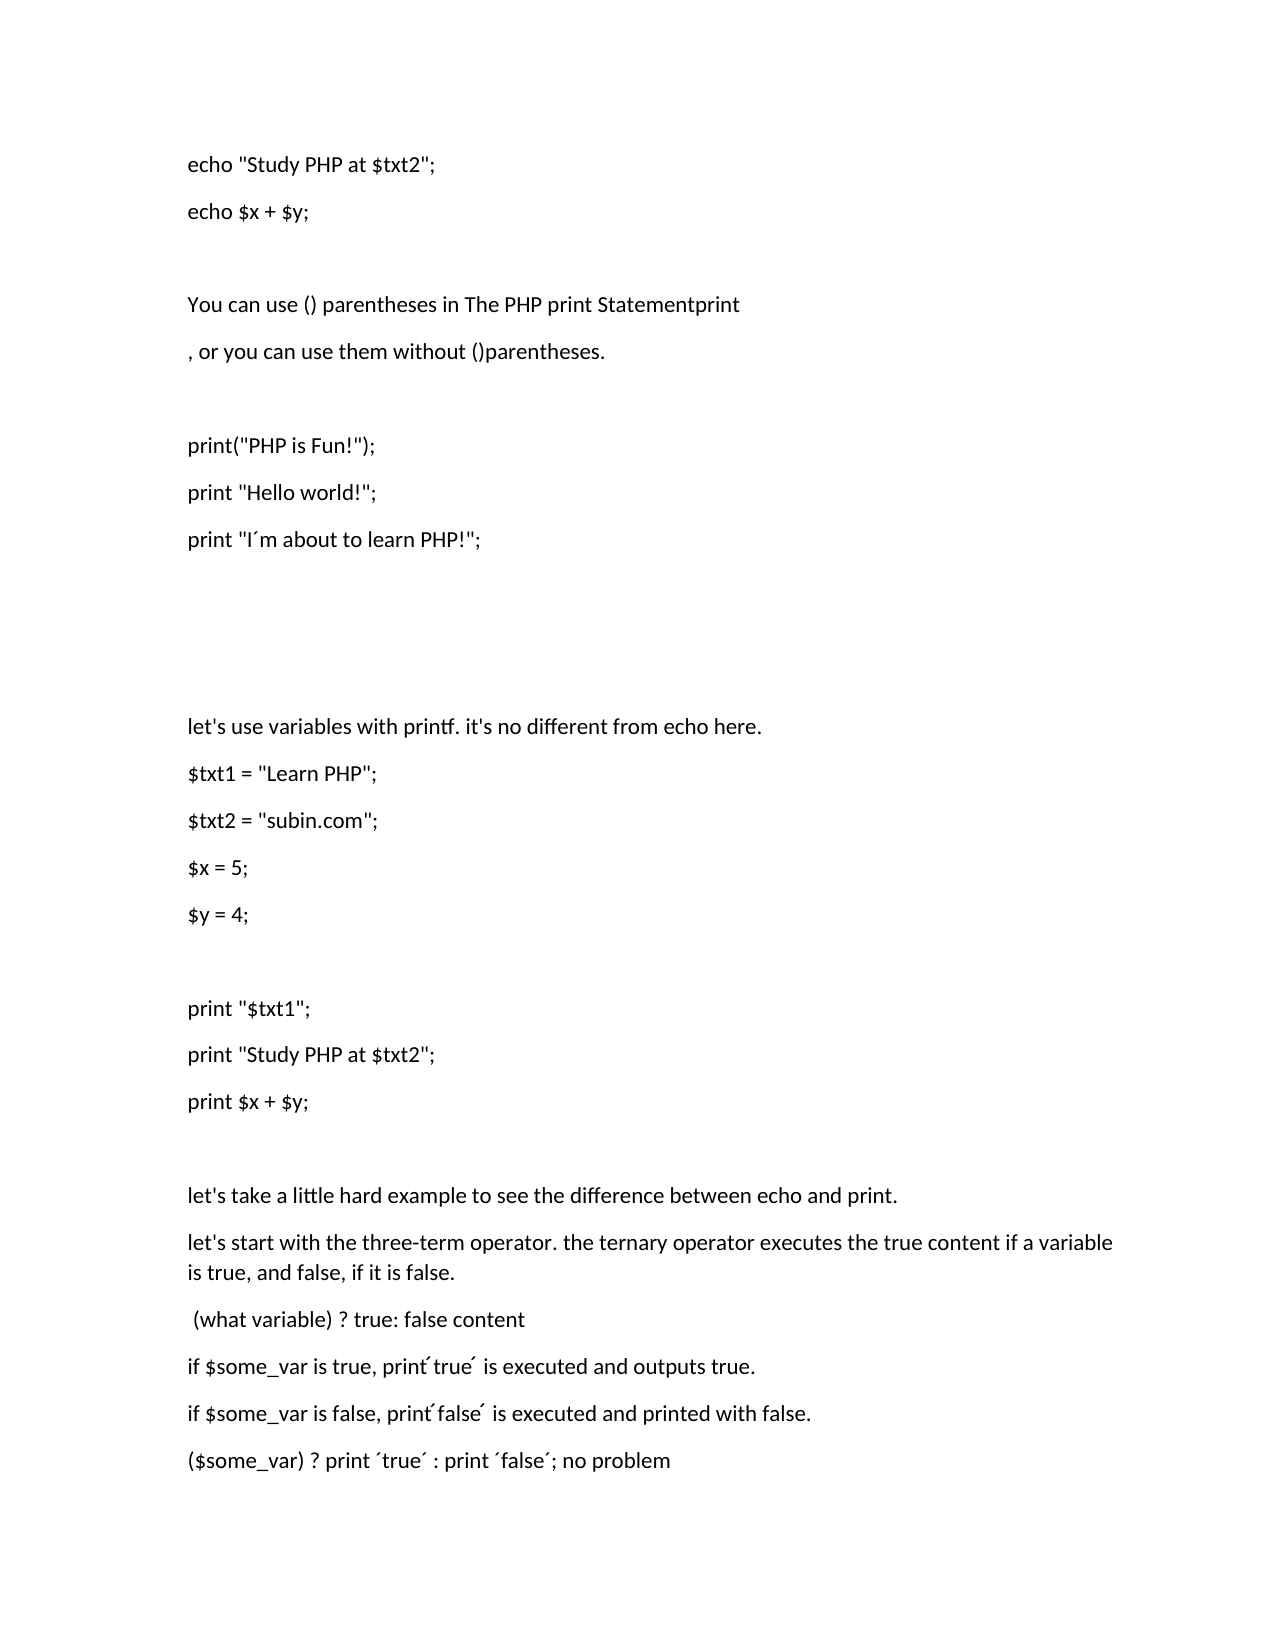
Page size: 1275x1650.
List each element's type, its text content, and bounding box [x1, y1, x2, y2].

text print $x + $y; [187, 1087, 1125, 1116]
text print "I´m about to learn PHP!"; [187, 525, 1125, 553]
text print "$txt1"; [187, 994, 1125, 1022]
text echo "Study PHP at $txt2"; [187, 150, 1125, 178]
text print "Study PHP at $txt2"; [187, 1041, 1125, 1069]
text let's take a little hard example to see the difference between echo and print. [187, 1181, 1125, 1209]
text let's start with the three-term operator. the ternary operator executes the true content if a variable is true, and false, if it is false. [187, 1228, 1125, 1286]
text print("PHP is Fun!"); [187, 431, 1125, 459]
text You can use () parentheses in The PHP print Statementprint [187, 291, 1125, 319]
text echo $x + $y; [187, 197, 1125, 225]
text , or you can use them without ()parentheses. [187, 337, 1125, 366]
text $y = 4; [187, 900, 1125, 928]
text let's use variables with printf. it's no different from echo here. [187, 712, 1125, 741]
text $txt2 = "subin.com"; [187, 806, 1125, 834]
text if $some_var is false, print ́false ́ is executed and printed with false. [187, 1399, 1125, 1427]
text print "Hello world!"; [187, 478, 1125, 506]
text $x = 5; [187, 853, 1125, 881]
text $txt1 = "Learn PHP"; [187, 759, 1125, 787]
text if $some_var is true, print ́true ́ is executed and outputs true. [187, 1352, 1125, 1380]
text ($some_var) ? print ´true´ : print ´false´; no problem [187, 1446, 1125, 1474]
text (what variable) ? true: false content [187, 1305, 1125, 1333]
